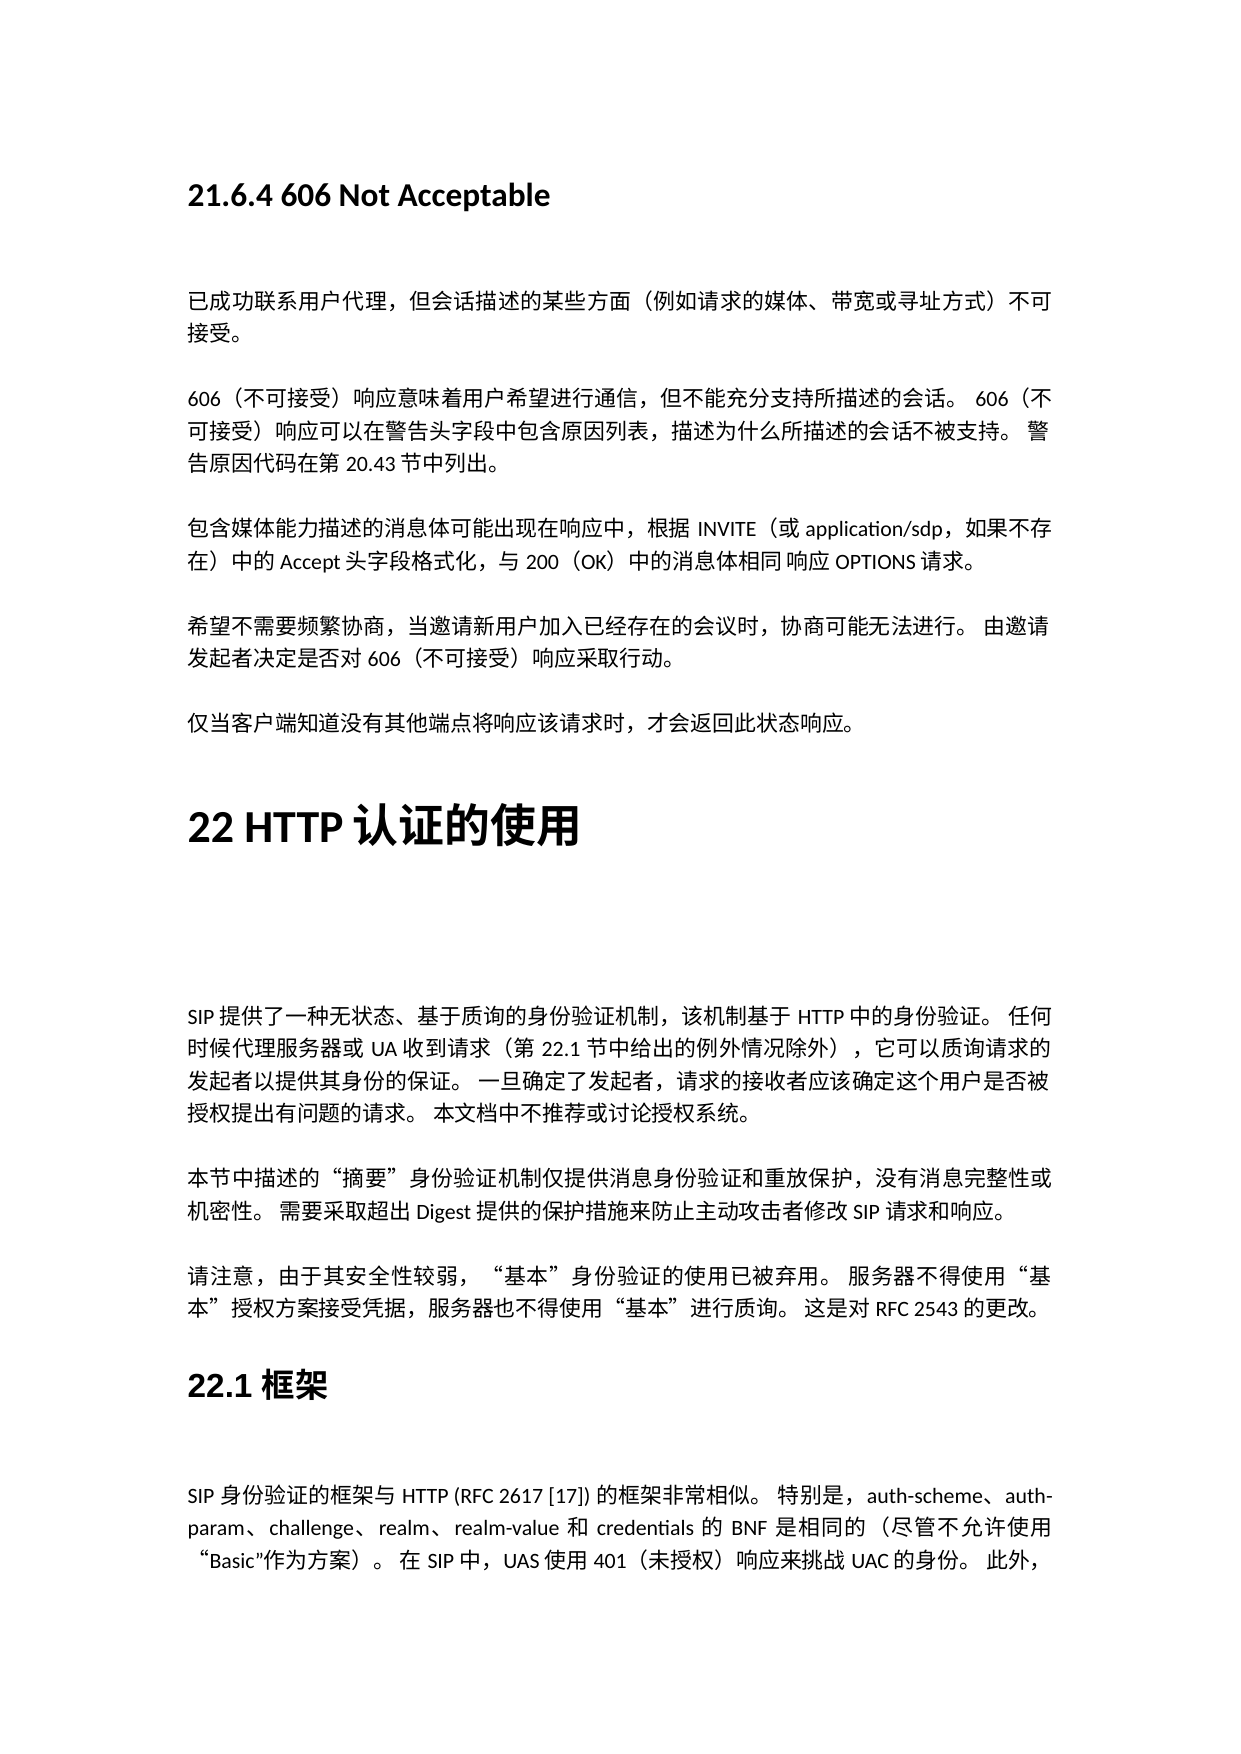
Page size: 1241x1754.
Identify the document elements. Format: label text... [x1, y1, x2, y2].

subtitle 21.6.4 606 Not Acceptable [187, 162, 1053, 227]
text 仅当客户端知道没有其他端点将响应该请求时，才会返回此状态响应。 [187, 706, 1053, 738]
text 包含媒体能力描述的消息体可能出现在响应中，根据 INVITE（或 application/sdp，如果不存在）中的 Accept 头字段格式化，与 200（OK）中的消息体相同 响应 OPTIONS 请求。 [187, 511, 1053, 576]
text 希望不需要频繁协商，当邀请新用户加入已经存在的会议时，协商可能无法进行。 由邀请发起者决定是否对 606（不可接受）响应采取行动。 [187, 608, 1053, 673]
subtitle 22.1 框架 [187, 1351, 1053, 1416]
text 请注意，由于其安全性较弱，“基本”身份验证的使用已被弃用。 服务器不得使用“基本”授权方案接受凭据，服务器也不得使用“基本”进行质询。 这是对 RFC 2543 的更改。 [187, 1258, 1053, 1323]
text SIP 提供了一种无状态、基于质询的身份验证机制，该机制基于 HTTP 中的身份验证。 任何时候代理服务器或 UA 收到请求（第 22.1 节中给出的例外情况除外），它可以质询请求的发起者以提供其身份的保证。 一旦确定了发起者，请求的接收者应该确定这个用户是否被授权提出有问题的请求。 本文档中不推荐或讨论授权系统。 [187, 998, 1053, 1128]
text 已成功联系用户代理，但会话描述的某些方面（例如请求的媒体、带宽或寻址方式）不可接受。 [187, 283, 1053, 348]
subtitle 22 HTTP认证的使用 [187, 774, 1053, 871]
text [187, 1477, 1053, 1575]
text 606（不可接受）响应意味着用户希望进行通信，但不能充分支持所描述的会话。 606（不可接受）响应可以在警告头字段中包含原因列表，描述为什么所描述的会话不被支持。 警告原因代码在第 20.43 节中列出。 [187, 381, 1053, 478]
text 本节中描述的“摘要”身份验证机制仅提供消息身份验证和重放保护，没有消息完整性或机密性。 需要采取超出 Digest 提供的保护措施来防止主动攻击者修改 SIP 请求和响应。 [187, 1161, 1053, 1226]
